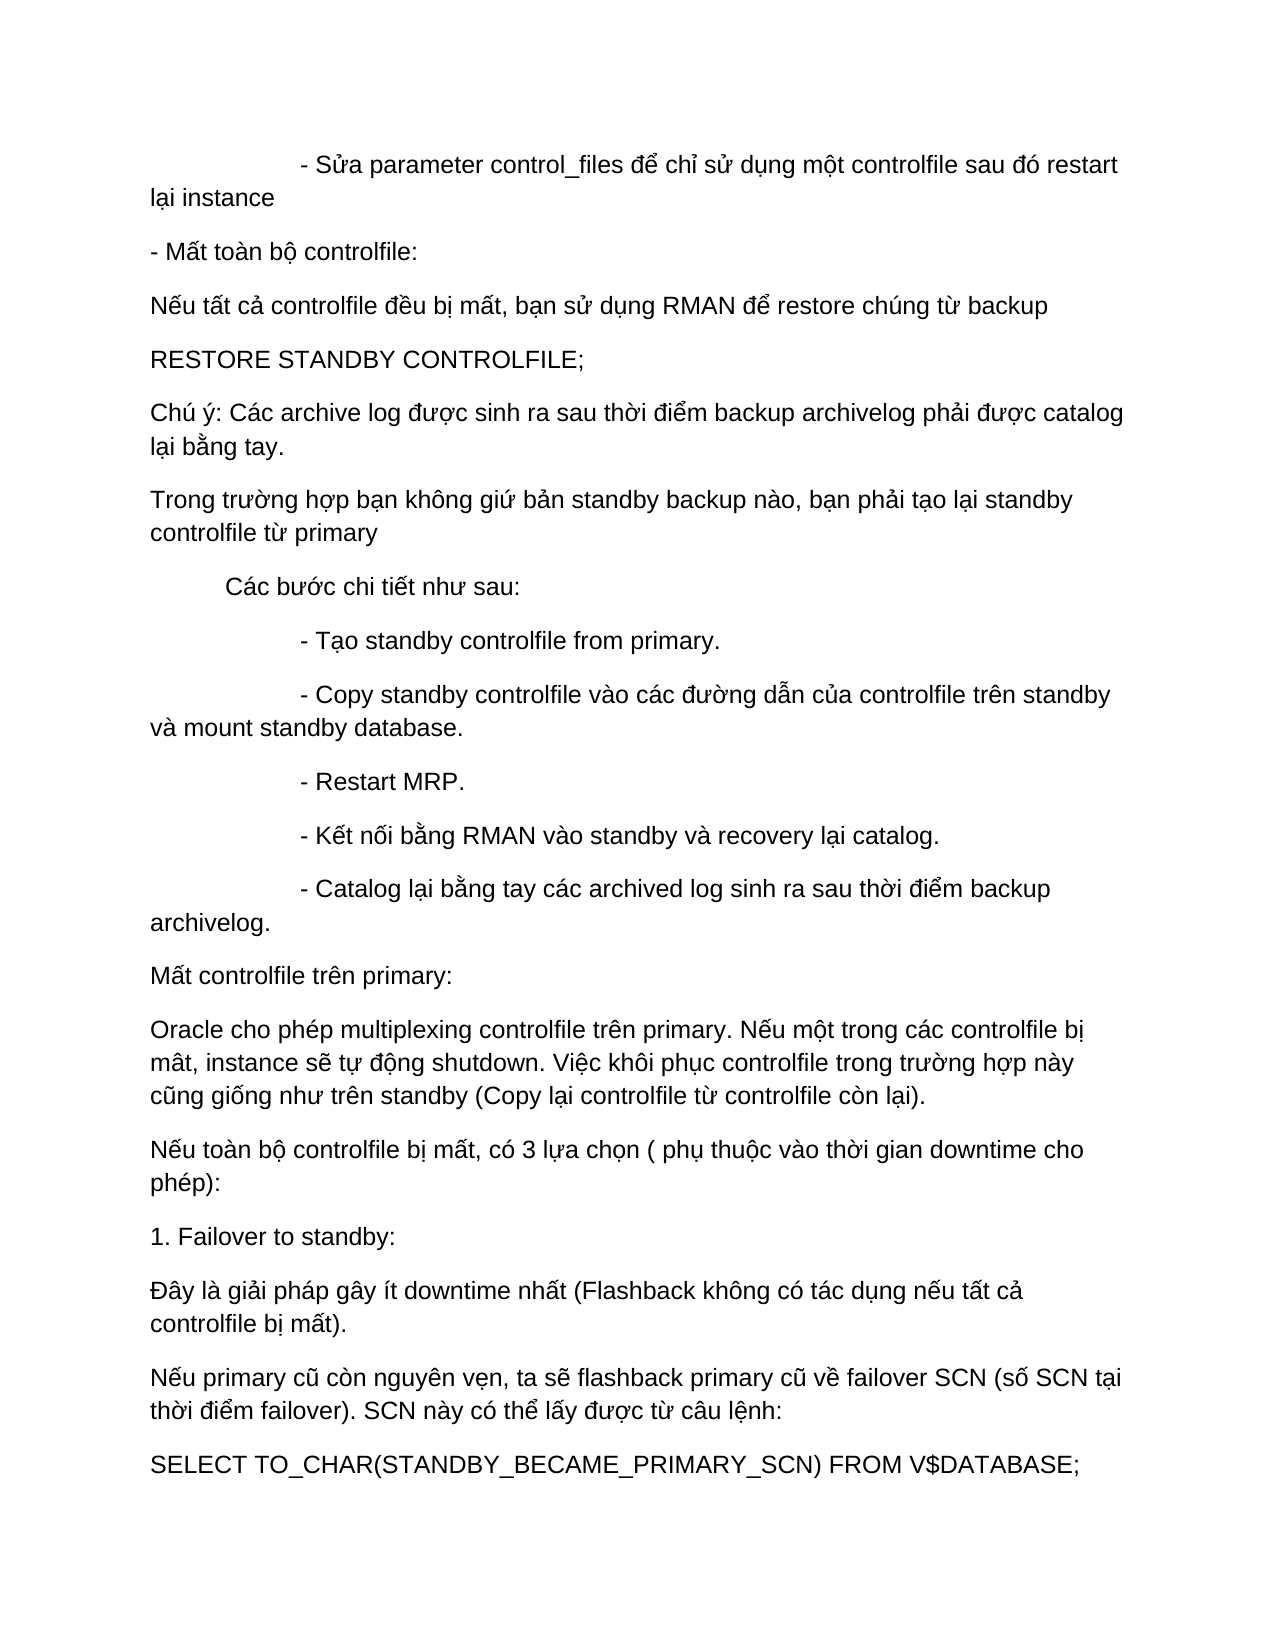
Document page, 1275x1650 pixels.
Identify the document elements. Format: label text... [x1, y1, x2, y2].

text Nếu tất cả controlfile đều bị mất, bạn sử dụng RMAN để restore chúng từ backup [150, 291, 1125, 319]
text Các bước chi tiết như sau: [150, 572, 1125, 601]
text - Sửa parameter control_files để chỉ sử dụng một controlfile sau đó restart lại instance [150, 150, 1125, 212]
text - Kết nối bằng RMAN vào standby và recovery lại catalog. [150, 821, 1125, 849]
text Trong trường hợp bạn không giứ bản standby backup nào, bạn phải tạo lại standby controlfile từ primary [150, 485, 1125, 547]
text Đây là giải pháp gây ít downtime nhất (Flashback không có tác dụng nếu tất cả controlfile bị mất). [150, 1276, 1125, 1338]
text SELECT TO_CHAR(STANDBY_BECAME_PRIMARY_SCN) FROM V$DATABASE; [150, 1449, 1125, 1478]
text Nếu primary cũ còn nguyên vẹn, ta sẽ flashback primary cũ về failover SCN (số SCN tại thời điểm failover). SCN này có thể lấy được từ câu lệnh: [150, 1363, 1125, 1424]
text - Tạo standby controlfile from primary. [150, 626, 1125, 655]
text - Copy standby controlfile vào các đường dẫn của controlfile trên standby và mount standby database. [150, 680, 1125, 742]
text - Catalog lại bằng tay các archived log sinh ra sau thời điểm backup archivelog. [150, 874, 1125, 936]
text Chú ý: Các archive log được sinh ra sau thời điểm backup archivelog phải được catalog lại bằng tay. [150, 398, 1125, 460]
text - Mất toàn bộ controlfile: [150, 237, 1125, 266]
text Oracle cho phép multiplexing controlfile trên primary. Nếu một trong các controlfile bị mât, instance sẽ tự động shutdown. Việc khôi phục controlfile trong trường hợp này cũng giống như trên standby (Copy lại controlfile từ controlfile còn lại). [150, 1015, 1125, 1110]
text - Restart MRP. [150, 767, 1125, 796]
text Nếu toàn bộ controlfile bị mất, có 3 lựa chọn ( phụ thuộc vào thời gian downtime cho phép): [150, 1135, 1125, 1197]
text 1. Failover to standby: [150, 1222, 1125, 1251]
text RESTORE STANDBY CONTROLFILE; [150, 344, 1125, 373]
text Mất controlfile trên primary: [150, 961, 1125, 990]
